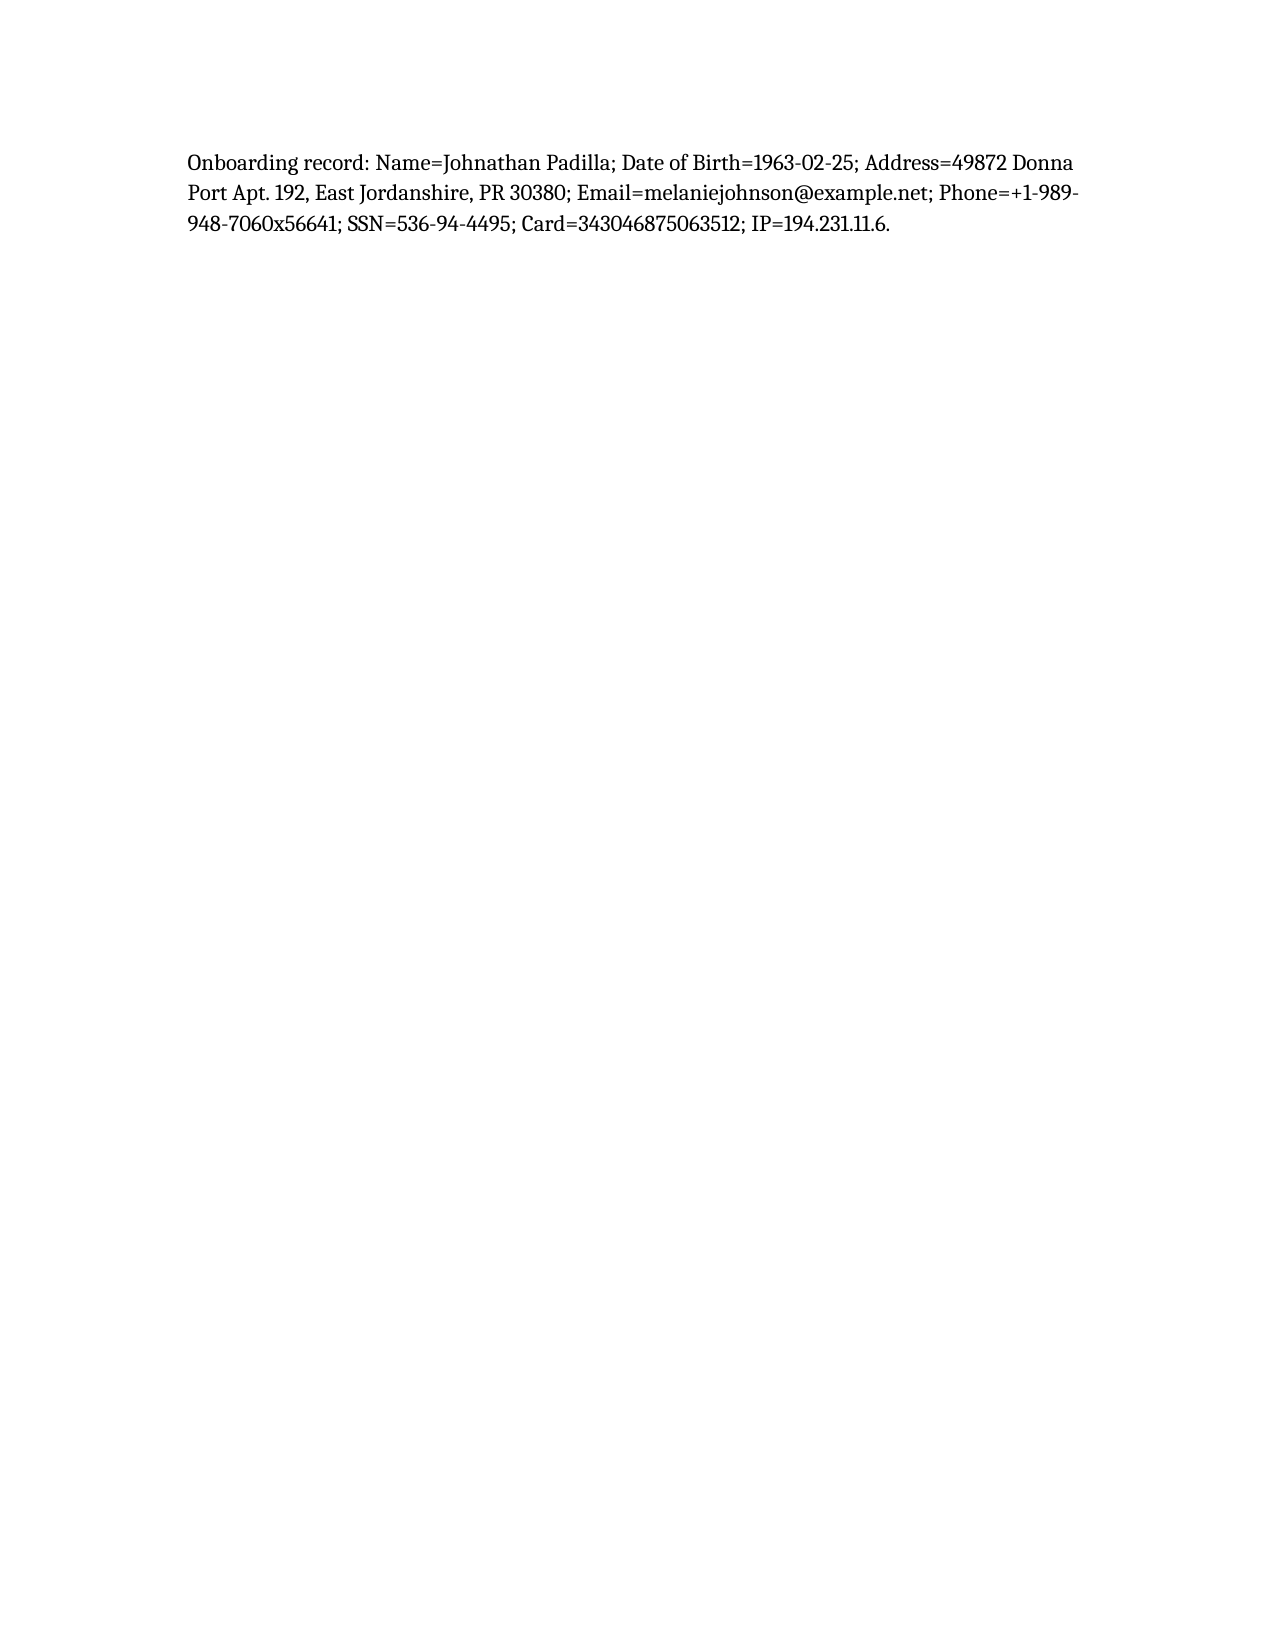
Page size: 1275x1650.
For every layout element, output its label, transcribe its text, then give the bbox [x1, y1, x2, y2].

text Onboarding record: Name=Johnathan Padilla; Date of Birth=1963-02-25; Address=49872 Donna Port Apt. 192, East Jordanshire, PR 30380; Email=melaniejohnson@example.net; Phone=+1-989-948-7060x56641; SSN=536-94-4495; Card=343046875063512; IP=194.231.11.6. [187, 150, 1087, 237]
